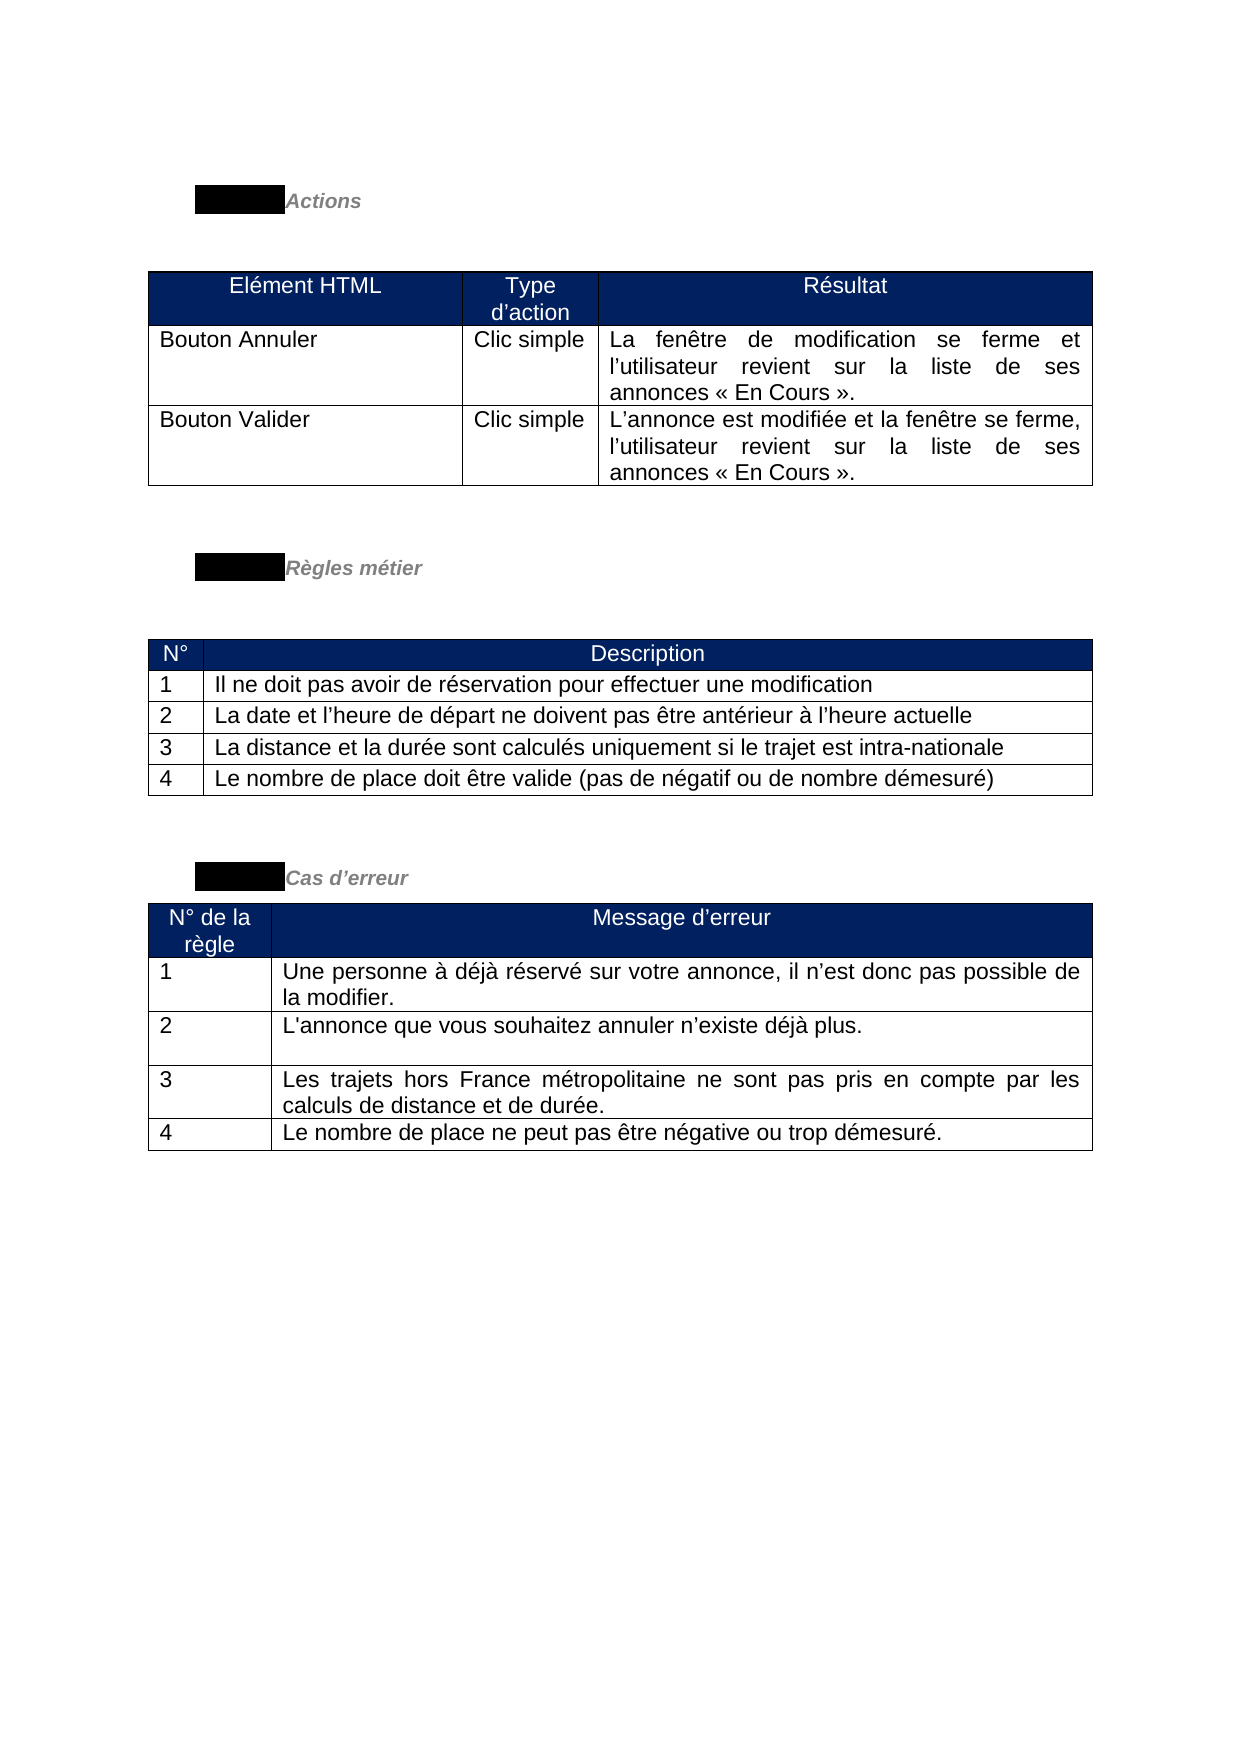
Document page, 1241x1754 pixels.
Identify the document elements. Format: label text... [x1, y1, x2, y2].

table_cell 1 [149, 671, 203, 701]
table_cell Le nombre de place doit être valide (pas de négatif ou de nombre démesuré) [204, 765, 1092, 795]
subtitle Actions [285, 185, 1093, 214]
table_cell Bouton Annuler [149, 326, 462, 405]
table_header N° [149, 640, 203, 670]
table_cell La date et l’heure de départ ne doivent pas être antérieur à l’heure actuelle [204, 702, 1092, 732]
table_cell Clic simple [463, 326, 598, 405]
subtitle Règles métier [195, 552, 1093, 581]
table_cell Les trajets hors France métropolitaine ne sont pas pris en compte par les calculs de distance et de durée. [272, 1066, 1092, 1118]
table_header Description [204, 640, 1092, 670]
table_cell Bouton Valider [149, 406, 462, 485]
table_cell L’annonce est modifiée et la fenêtre se ferme, l’utilisateur revient sur la liste de ses annonces « En Cours ». [599, 406, 1092, 485]
table_cell Une personne à déjà réservé sur votre annonce, il n’est donc pas possible de la modifier. [272, 958, 1092, 1011]
table_header N° de la règle [149, 904, 271, 957]
table_header Elément HTML [149, 273, 462, 325]
table_cell 2 [149, 702, 203, 732]
table_cell 1 [149, 958, 271, 1011]
table_cell 3 [149, 1066, 271, 1118]
table_cell Clic simple [463, 406, 598, 485]
table_cell L'annonce que vous souhaitez annuler n’existe déjà plus. [272, 1012, 1092, 1064]
table_cell 4 [149, 765, 203, 795]
table_header Type d’action [463, 273, 598, 325]
table_cell 4 [149, 1119, 271, 1149]
subtitle Cas d’erreur [285, 862, 1093, 891]
table_header Message d’erreur [272, 904, 1092, 957]
table_cell Le nombre de place ne peut pas être négative ou trop démesuré. [272, 1119, 1092, 1149]
table_header Résultat [599, 273, 1092, 325]
table_cell La fenêtre de modification se ferme et l’utilisateur revient sur la liste de ses annonces « En Cours ». [599, 326, 1092, 405]
table_cell 3 [149, 734, 203, 764]
table_cell Il ne doit pas avoir de réservation pour effectuer une modification [204, 671, 1092, 701]
table_cell 2 [149, 1012, 271, 1064]
table_cell La distance et la durée sont calculés uniquement si le trajet est intra-nationale [204, 734, 1092, 764]
